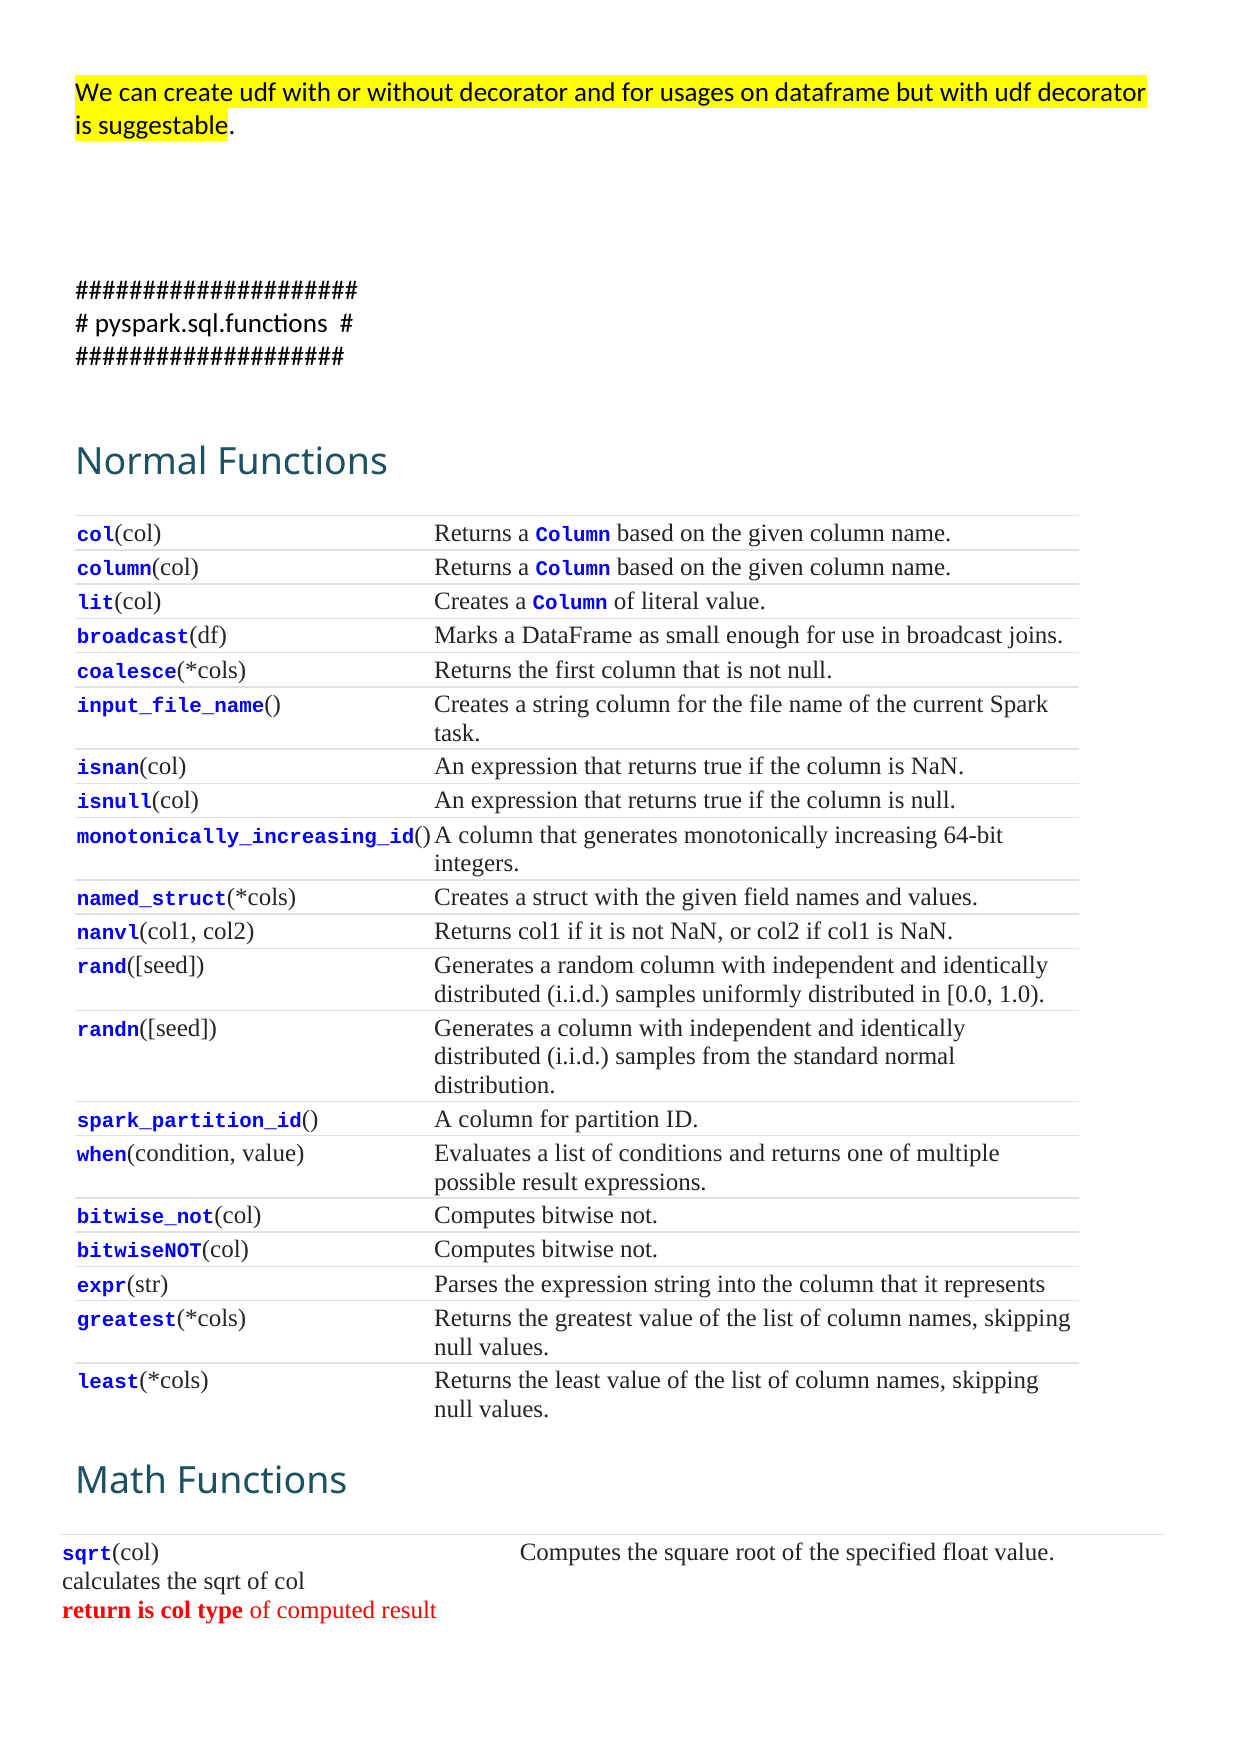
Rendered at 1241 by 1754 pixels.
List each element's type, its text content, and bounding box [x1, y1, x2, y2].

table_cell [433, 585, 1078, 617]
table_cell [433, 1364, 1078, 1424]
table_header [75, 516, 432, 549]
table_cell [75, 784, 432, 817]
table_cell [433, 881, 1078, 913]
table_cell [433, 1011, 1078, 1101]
text Math Functions [75, 1453, 1165, 1504]
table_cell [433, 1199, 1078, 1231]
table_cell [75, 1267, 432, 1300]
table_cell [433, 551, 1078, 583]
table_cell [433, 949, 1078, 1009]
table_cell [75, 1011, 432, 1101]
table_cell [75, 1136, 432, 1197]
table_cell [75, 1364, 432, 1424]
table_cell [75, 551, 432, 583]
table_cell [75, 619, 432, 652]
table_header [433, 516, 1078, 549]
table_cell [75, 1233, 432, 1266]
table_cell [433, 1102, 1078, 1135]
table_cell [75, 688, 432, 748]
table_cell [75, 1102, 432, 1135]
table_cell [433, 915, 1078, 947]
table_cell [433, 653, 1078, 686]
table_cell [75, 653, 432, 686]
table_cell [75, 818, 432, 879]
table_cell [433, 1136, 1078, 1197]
text Normal Functions [75, 434, 1165, 485]
text #################### [75, 339, 1165, 372]
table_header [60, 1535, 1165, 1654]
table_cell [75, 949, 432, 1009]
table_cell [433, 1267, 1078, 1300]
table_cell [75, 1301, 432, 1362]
text We can create udf with or without decorator and for usages on dataframe but with udf decorator is suggestable. [228, 75, 1165, 141]
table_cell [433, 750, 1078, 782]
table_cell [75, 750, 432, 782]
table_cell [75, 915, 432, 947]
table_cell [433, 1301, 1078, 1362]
text # pyspark.sql.functions # [75, 306, 1165, 339]
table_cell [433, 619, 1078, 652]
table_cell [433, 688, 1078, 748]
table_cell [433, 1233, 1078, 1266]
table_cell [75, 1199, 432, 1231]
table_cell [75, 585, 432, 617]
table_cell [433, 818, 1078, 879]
text ##################### [75, 273, 1165, 306]
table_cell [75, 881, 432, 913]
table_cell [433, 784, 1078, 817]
